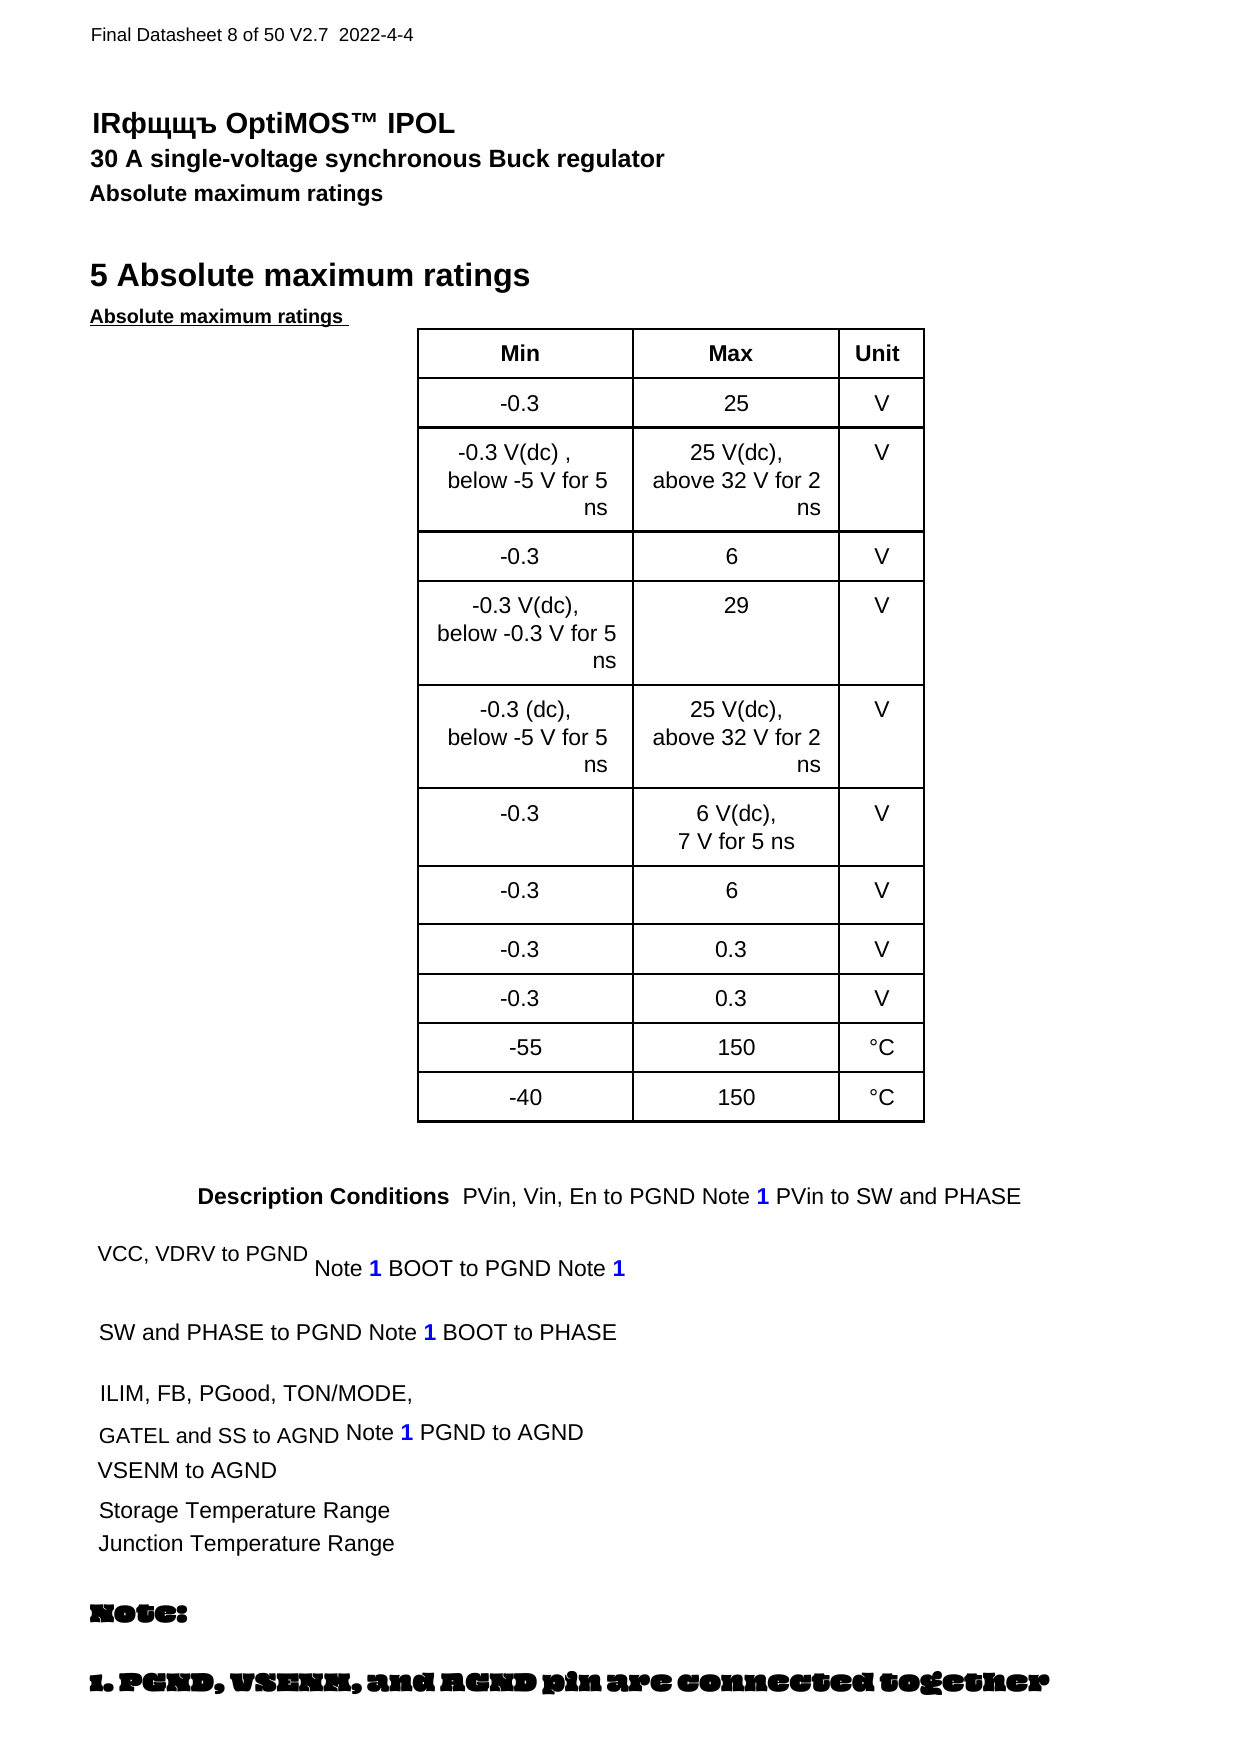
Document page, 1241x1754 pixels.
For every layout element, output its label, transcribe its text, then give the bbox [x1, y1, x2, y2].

table_cell °C [840, 1024, 923, 1071]
text SW and PHASE to PGND Note 1 BOOT to PHASE [98, 1318, 1072, 1345]
table_cell 0.3 [634, 925, 838, 972]
table_cell -0.3 [419, 533, 632, 579]
table_cell V [840, 975, 923, 1022]
table_cell -0.3 V(dc) , below -5 V for 5 ns [419, 429, 632, 530]
table_cell V [840, 429, 923, 530]
table_header Unit [840, 330, 923, 377]
table_cell 150 [634, 1073, 838, 1120]
table_cell V [840, 533, 923, 579]
text 1. PGND, VSENM, and AGND pin are connected together [89, 1667, 1181, 1703]
text 5 Absolute maximum ratings [89, 256, 1181, 293]
table_cell °C [840, 1073, 923, 1120]
table_cell V [840, 925, 923, 972]
text Absolute maximum ratings [89, 180, 1181, 206]
text VSENM to AGND [97, 1457, 1181, 1484]
table_cell 6 [634, 533, 838, 579]
table_cell 25 V(dc), above 32 V for 2 ns [634, 429, 838, 530]
table_cell 6 [634, 867, 838, 923]
text ILIM, FB, PGood, TON/MODE, [99, 1380, 1181, 1407]
table_header Min [419, 330, 632, 377]
table_cell -0.3 [419, 789, 632, 865]
table_cell 25 [634, 379, 838, 426]
table_cell -0.3 [419, 379, 632, 426]
table_cell -55 [419, 1024, 632, 1071]
table_cell -0.3 [419, 925, 632, 972]
text IRфщщъ OptiMOS™ IPOL [92, 106, 1181, 139]
table_cell 150 [634, 1024, 838, 1071]
table_cell -0.3 [419, 867, 632, 923]
text Note: [89, 1598, 1181, 1634]
text VCC, VDRV to PGND Note 1 BOOT to PGND Note 1 [97, 1242, 1072, 1285]
table_cell -0.3 V(dc), below -0.3 V for 5 ns [419, 582, 632, 683]
text Junction Temperature Range [98, 1530, 1181, 1557]
table_cell V [840, 686, 923, 787]
table_cell V [840, 789, 923, 865]
table_cell V [840, 867, 923, 923]
text 30 A single-voltage synchronous Buck regulator [90, 144, 1181, 173]
table_cell V [840, 379, 923, 426]
table_cell -0.3 (dc), below -5 V for 5 ns [419, 686, 632, 787]
table_cell 25 V(dc), above 32 V for 2 ns [634, 686, 838, 787]
text Description Conditions PVin, Vin, En to PGND Note 1 PVin to SW and PHASE [99, 1183, 1099, 1209]
text Storage Temperature Range [98, 1497, 1181, 1524]
table_cell V [840, 582, 923, 683]
text GATEL and SS to AGND Note 1 PGND to AGND [99, 1407, 1072, 1449]
table_cell -40 [419, 1073, 632, 1120]
table_cell 6 V(dc), 7 V for 5 ns [634, 789, 838, 865]
table_header Max [634, 330, 838, 377]
table_cell 29 [634, 582, 838, 683]
text Absolute maximum ratings [89, 305, 1181, 328]
text Final Datasheet 8 of 50 V2.7 2022-4-4 [91, 24, 1157, 46]
table_cell 0.3 [634, 975, 838, 1022]
table_cell -0.3 [419, 975, 632, 1022]
